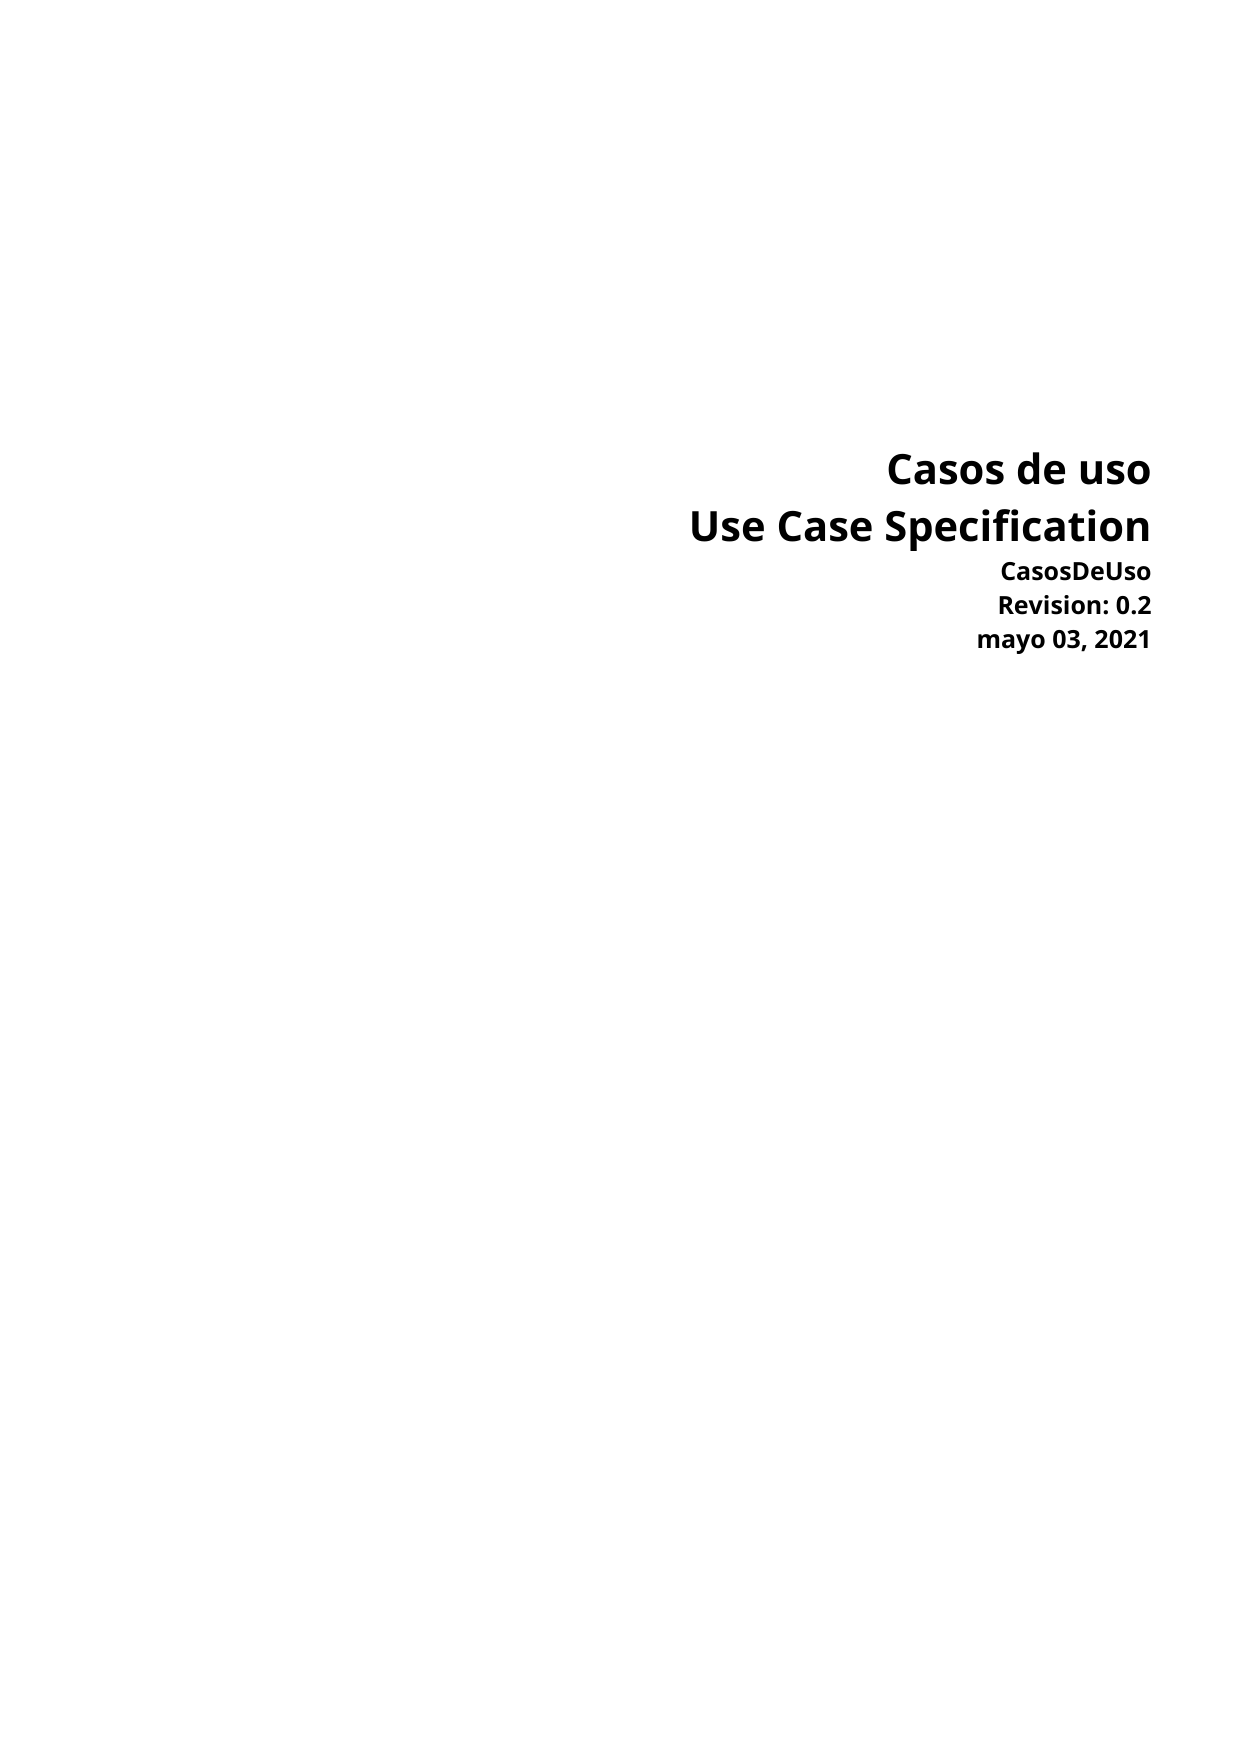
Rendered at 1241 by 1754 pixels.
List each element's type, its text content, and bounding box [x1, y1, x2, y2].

text CasosDeUso [150, 554, 1152, 588]
title Casos de uso [150, 440, 1152, 497]
text Revision: 0.2 [150, 588, 1152, 622]
text Use Case Specification [150, 497, 1152, 554]
text mayo 03, 2021 [150, 622, 1152, 656]
